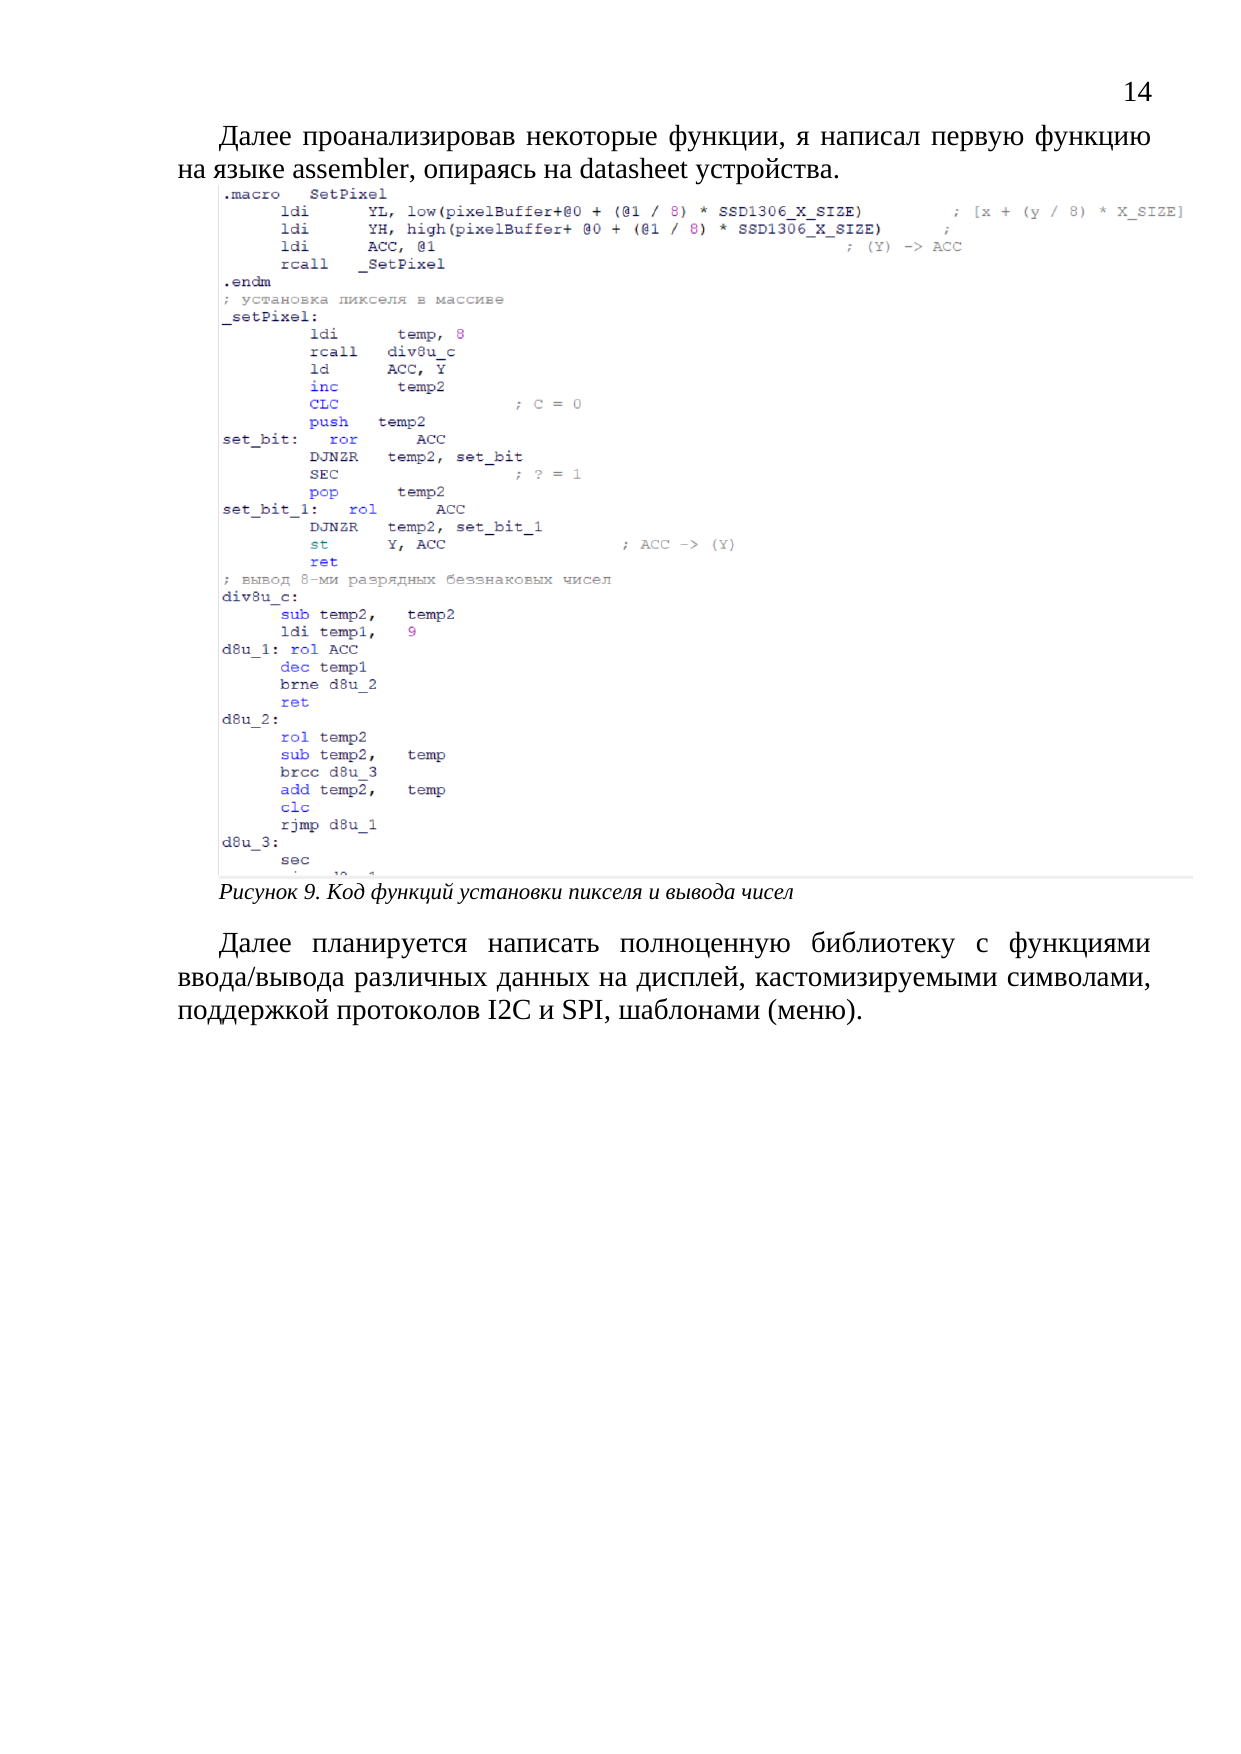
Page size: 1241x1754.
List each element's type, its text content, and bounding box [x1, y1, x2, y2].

text Рисунок 9. Код функций установки пикселя и вывода чисел [177, 878, 1152, 904]
text Далее планируется написать полноценную библиотеку с функциями ввода/вывода различных данных на дисплей, кастомизируемыми символами, поддержкой протоколов I2C и SPI, шаблонами (меню). [177, 925, 1152, 1026]
picture [218, 185, 1193, 879]
text Далее проанализировав некоторые функции, я написал первую функцию на языке assembler, опираясь на datasheet устройства. [177, 118, 1152, 185]
